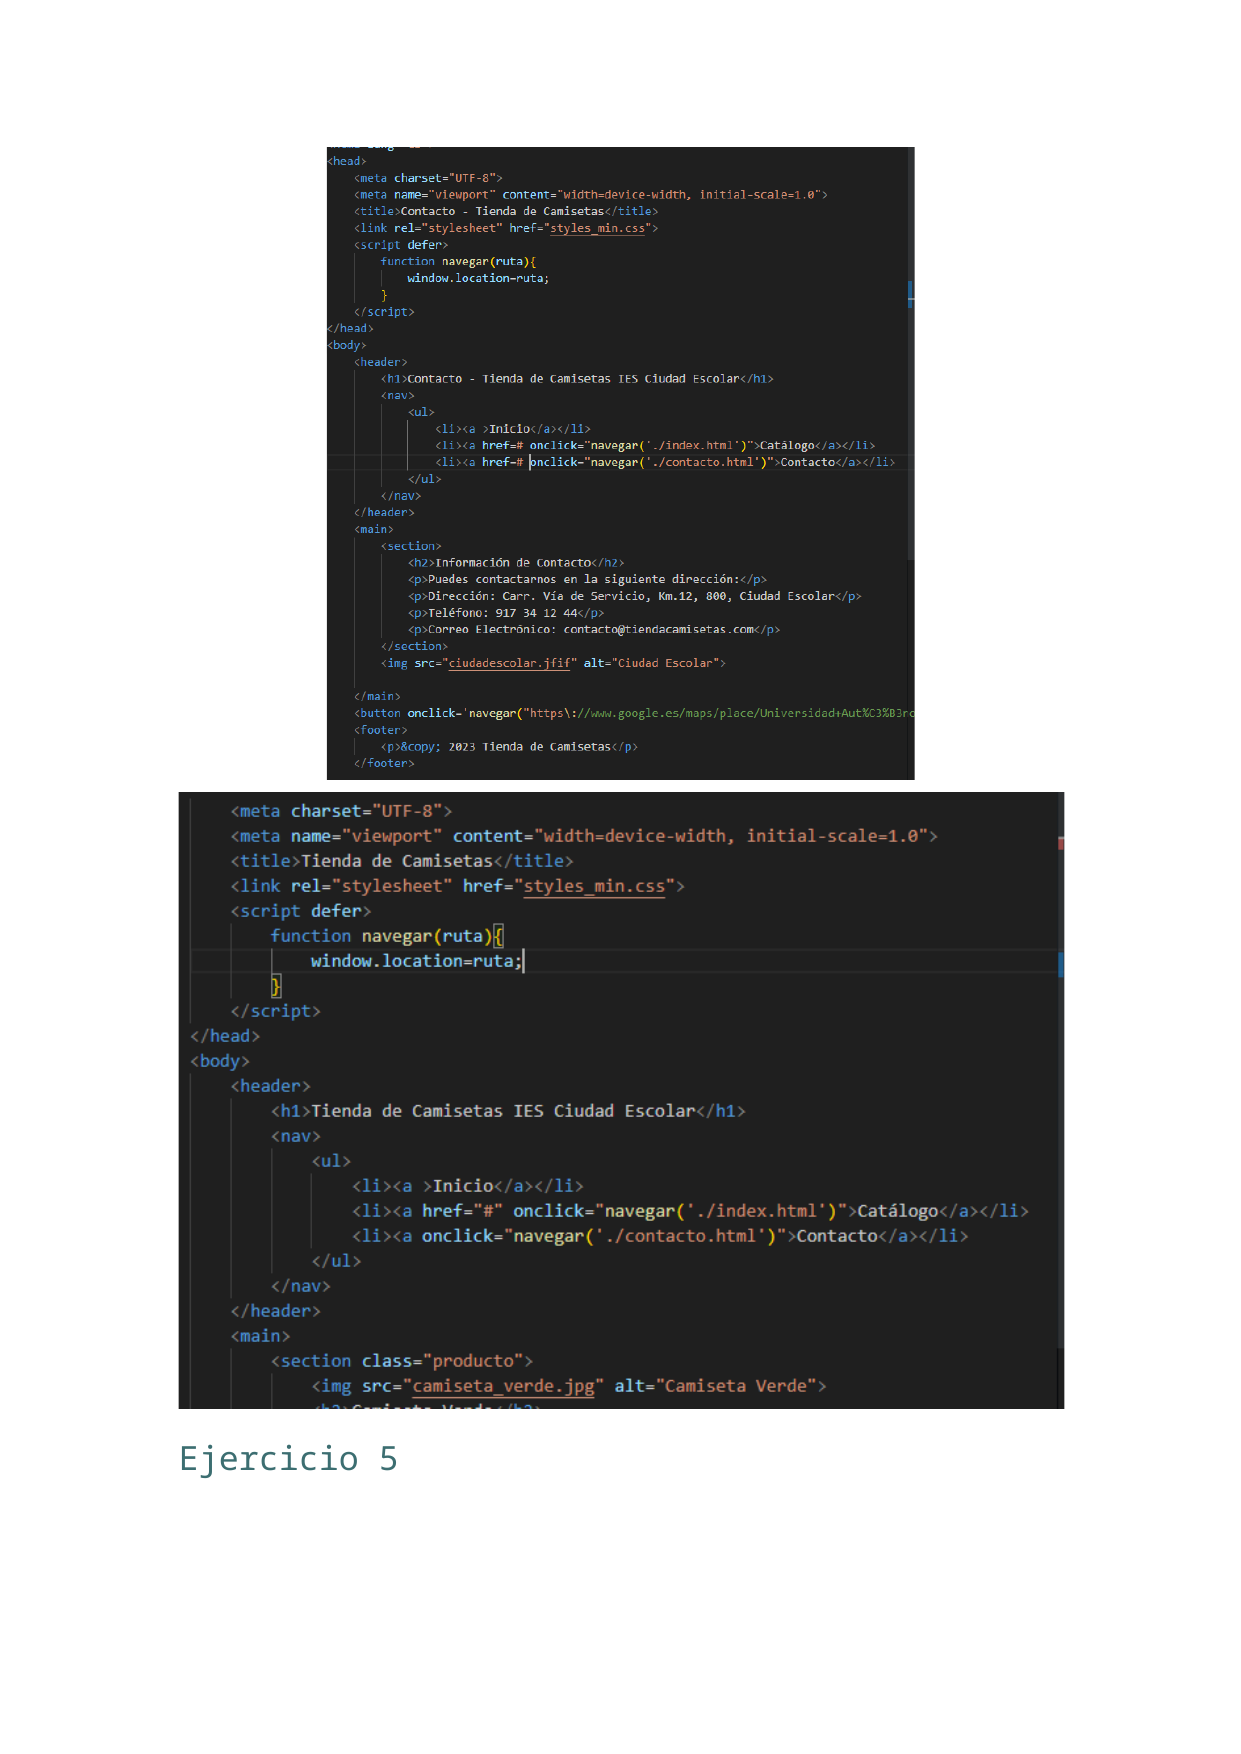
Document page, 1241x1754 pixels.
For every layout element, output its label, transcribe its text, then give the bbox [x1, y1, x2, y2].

picture [326, 147, 915, 780]
picture [178, 792, 1065, 1409]
subtitle Ejercicio 5 [179, 1435, 1063, 1481]
